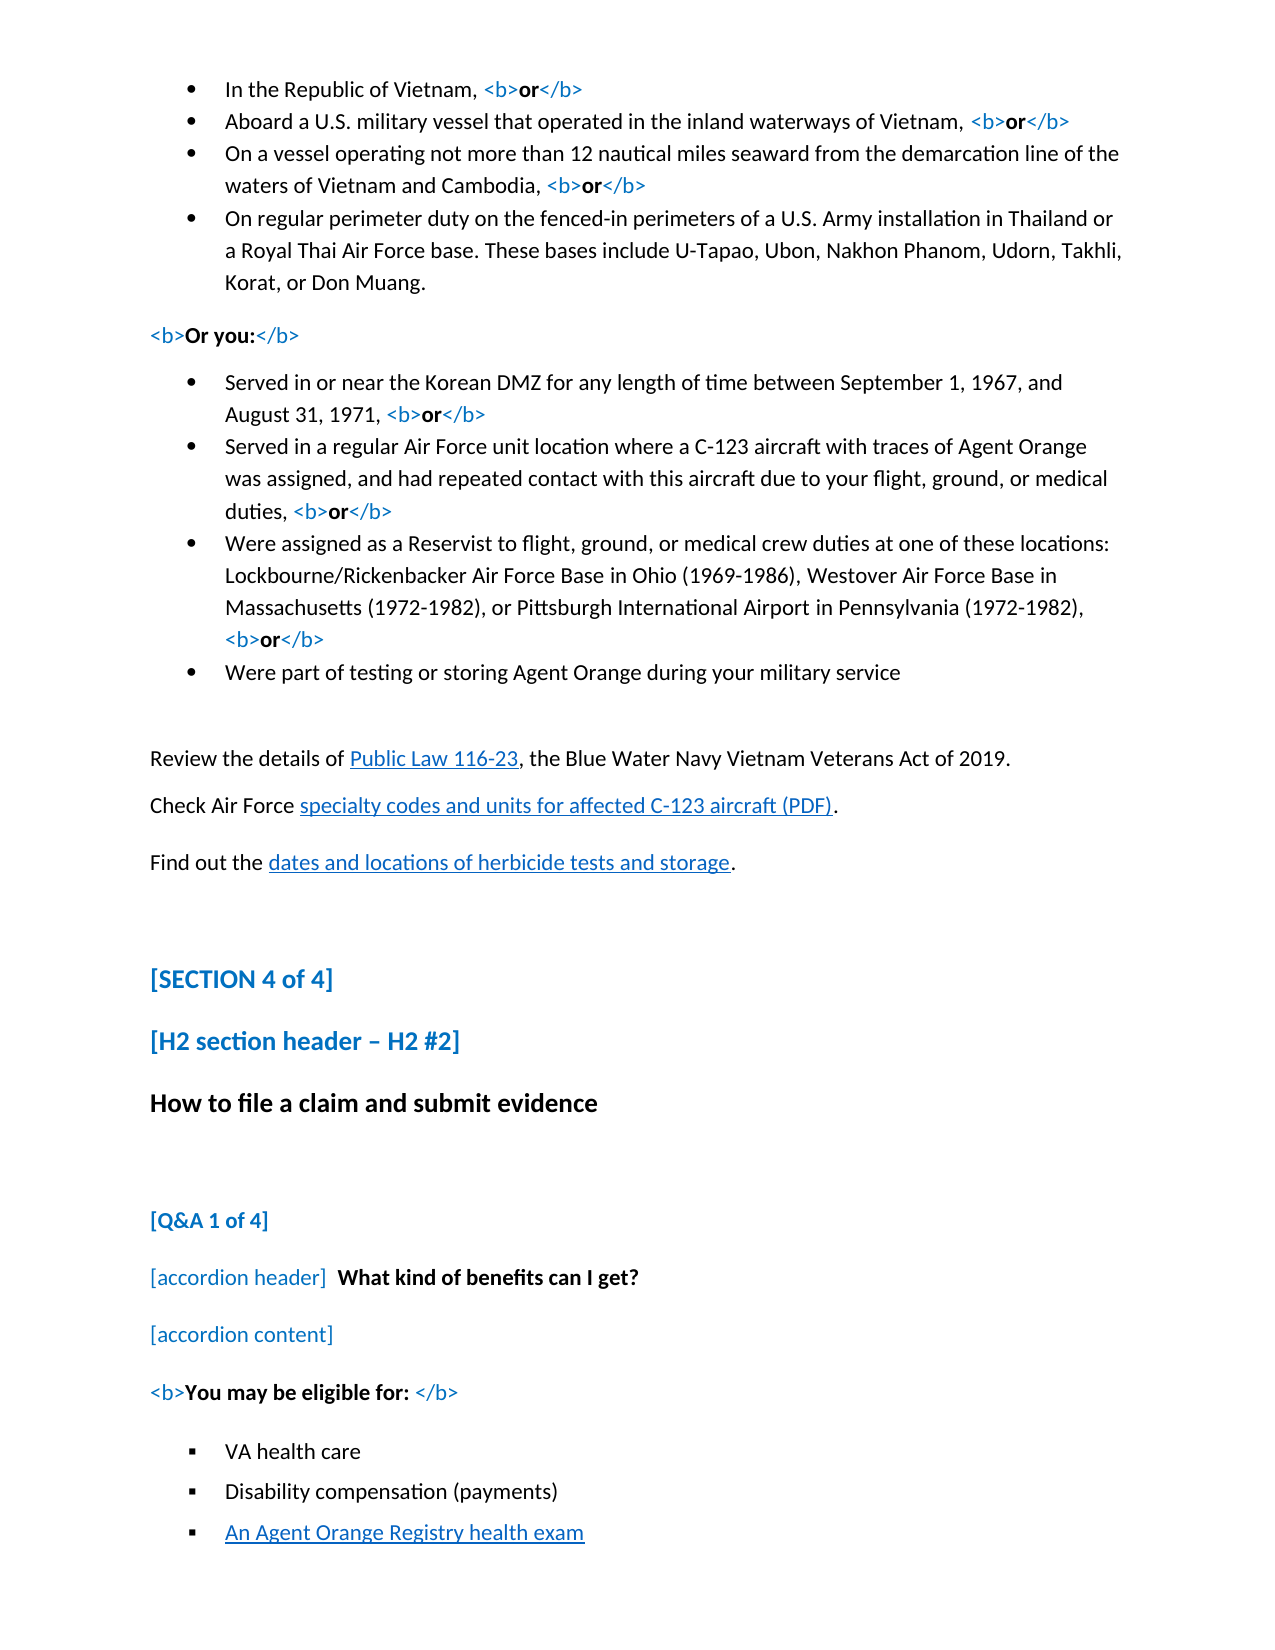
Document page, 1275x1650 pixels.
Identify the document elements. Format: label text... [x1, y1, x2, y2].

list VA health care [187, 1437, 1125, 1465]
text [H2 section header – H2 #2] [150, 1024, 1125, 1057]
text Check Air Force specialty codes and units for affected C-123 aircraft (PDF). [150, 791, 1125, 819]
text [accordion header] What kind of benefits can I get? [150, 1263, 1125, 1291]
list Were part of testing or storing Agent Orange during your military service [187, 658, 1125, 719]
list Disability compensation (payments) [187, 1477, 1125, 1506]
text [accordion content] [150, 1320, 1125, 1348]
text [Q&A 1 of 4] [150, 1206, 1125, 1234]
text <b>You may be eligible for: </b> [150, 1378, 1125, 1406]
list On regular perimeter duty on the fenced-in perimeters of a U.S. Army installation in Thailand or a Royal Thai Air Force base. These bases include U-Tapao, Ubon, Nakhon Phanom, Udorn, Takhli, Korat, or Don Muang. [187, 204, 1125, 296]
list Were assigned as a Reservist to flight, ground, or medical crew duties at one of these locations: Lockbourne/Rickenbacker Air Force Base in Ohio (1969-1986), Westover Air Force Base in Massachusetts (1972-1982), or Pittsburgh International Airport in Pennsylvania (1972-1982), <b>or</b> [187, 529, 1125, 653]
text How to file a claim and submit evidence [150, 1087, 1125, 1120]
text Find out the dates and locations of herbicide tests and storage. [150, 848, 1125, 876]
list Aboard a U.S. military vessel that operated in the inland waterways of Vietnam, <b>or</b> [187, 107, 1125, 135]
list An Agent Orange Registry health exam [187, 1518, 1125, 1546]
text [SECTION 4 of 4] [150, 962, 1125, 995]
list Served in or near the Korean DMZ for any length of time between September 1, 1967, and August 31, 1971, <b>or</b> [187, 368, 1125, 428]
list On a vessel operating not more than 12 nautical miles seaward from the demarcation line of the waters of Vietnam and Cambodia, <b>or</b> [187, 139, 1125, 199]
text <b>Or you:</b> [150, 321, 1125, 349]
list In the Republic of Vietnam, <b>or</b> [187, 75, 1125, 103]
list Served in a regular Air Force unit location where a C-123 aircraft with traces of Agent Orange was assigned, and had repeated contact with this aircraft due to your flight, ground, or medical duties, <b>or</b> [187, 432, 1125, 525]
text Review the details of Public Law 116-23, the Blue Water Navy Vietnam Veterans Act of 2019. [150, 744, 1125, 772]
